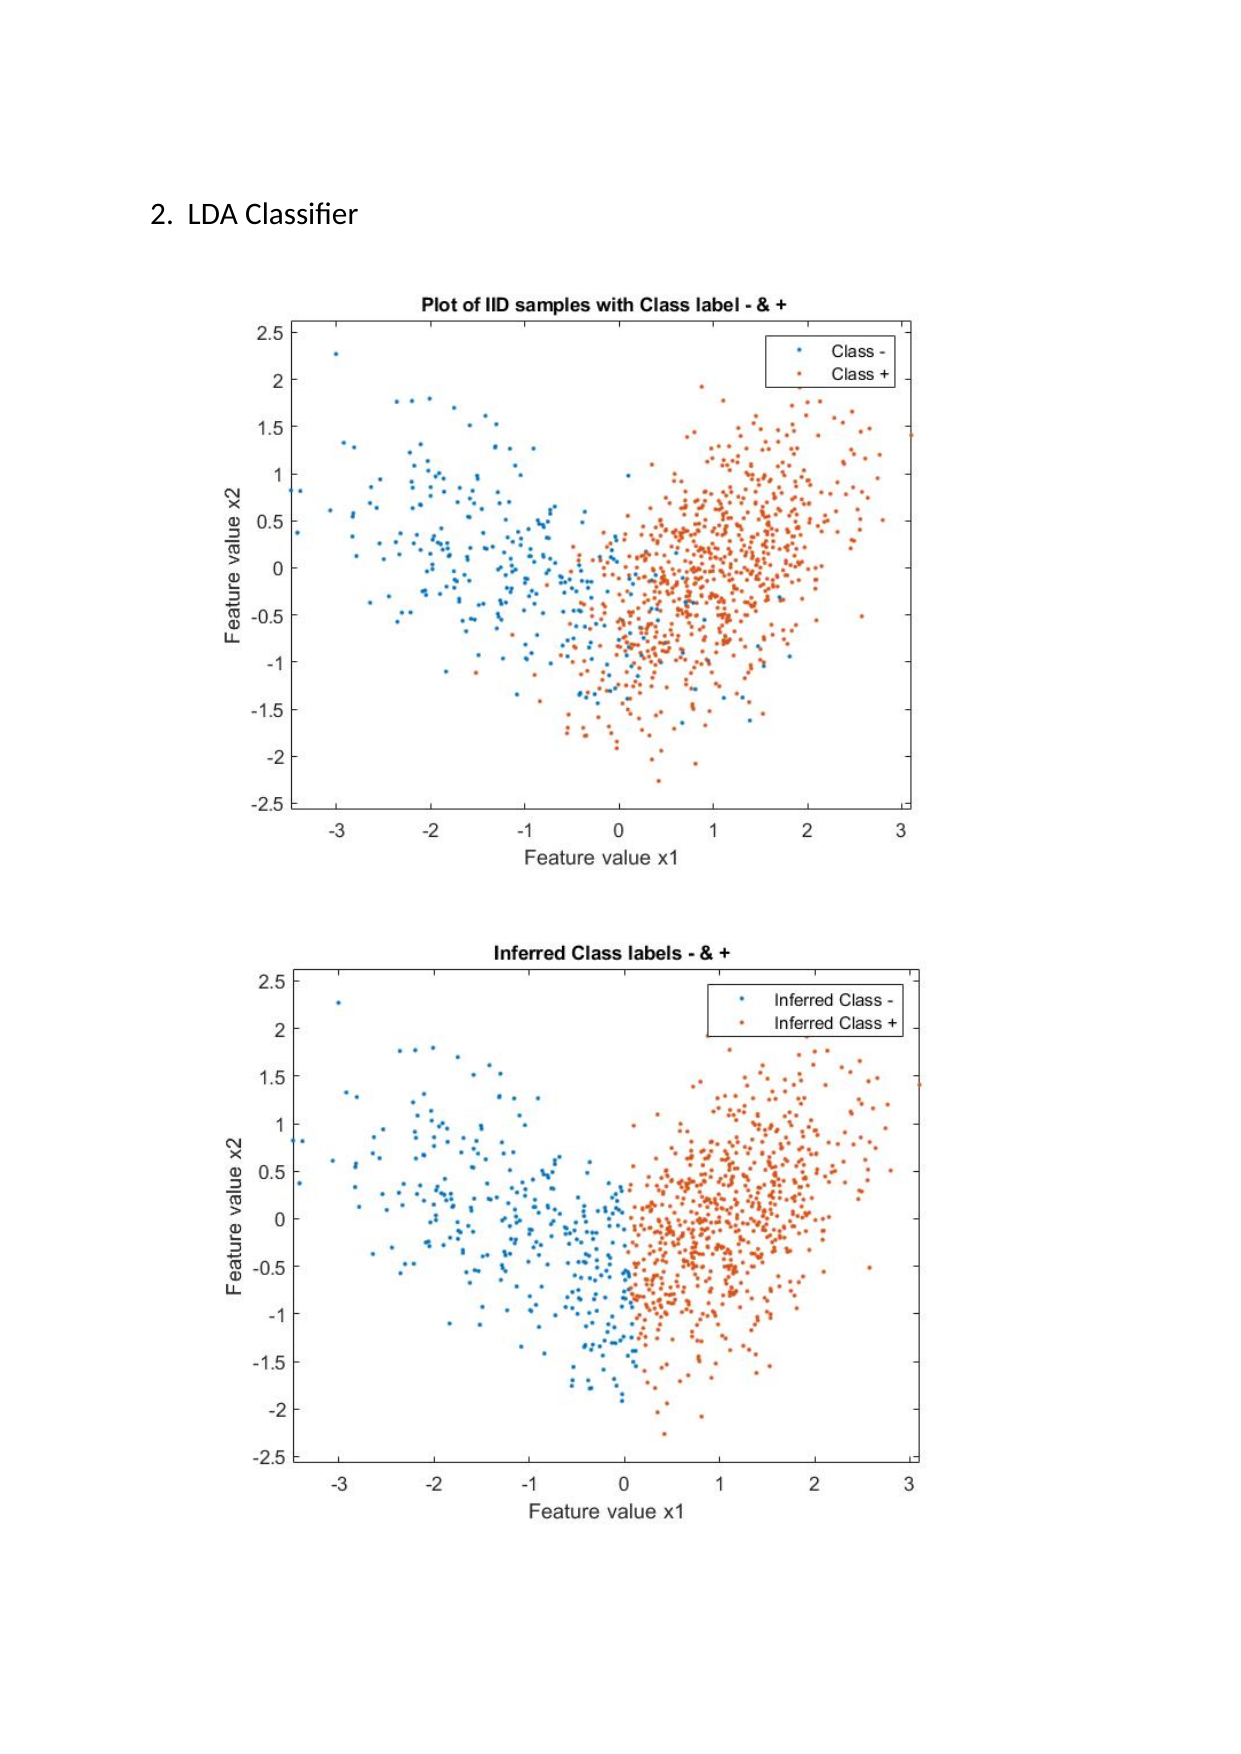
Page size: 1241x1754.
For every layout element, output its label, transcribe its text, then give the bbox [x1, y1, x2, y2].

picture [188, 924, 991, 1528]
picture [187, 276, 987, 876]
list LDA Classifier [150, 194, 1090, 232]
